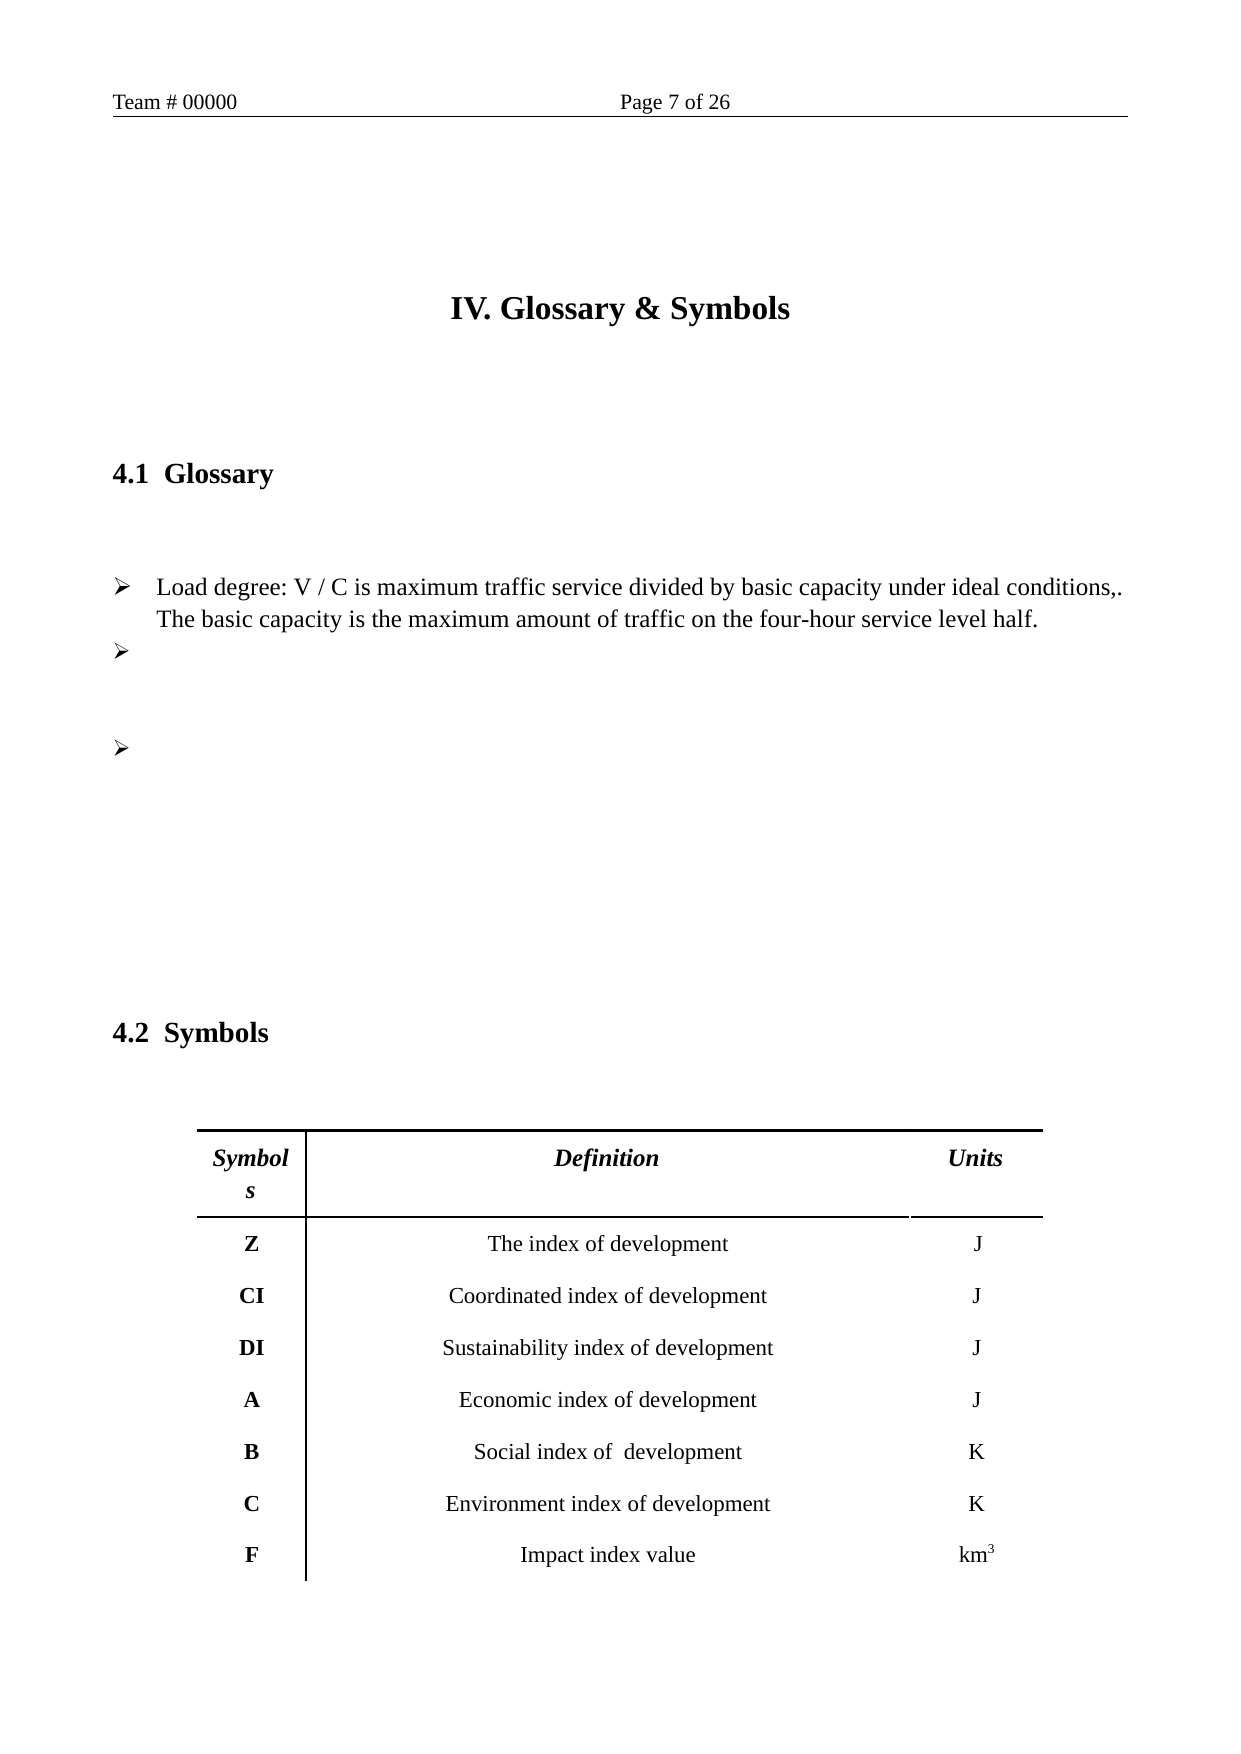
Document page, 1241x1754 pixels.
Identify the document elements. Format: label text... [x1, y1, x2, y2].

table_cell km3 [911, 1529, 1043, 1581]
table_header Symbols [197, 1132, 305, 1216]
table_cell Social index of development [307, 1425, 909, 1477]
table_cell A [197, 1373, 305, 1425]
subtitle Symbols [112, 999, 1128, 1064]
table_cell CI [197, 1269, 305, 1321]
table_cell F [197, 1529, 305, 1581]
table_cell B [197, 1425, 305, 1477]
table_cell K [911, 1477, 1043, 1529]
table_cell Z [197, 1218, 305, 1269]
table_cell DI [197, 1321, 305, 1373]
table_cell J [911, 1218, 1043, 1269]
table_cell Coordinated index of development [307, 1269, 909, 1321]
table_header Units [911, 1132, 1043, 1216]
subtitle Glossary [112, 441, 1128, 506]
table_cell C [197, 1477, 305, 1529]
subtitle IV. Glossary & Symbols [112, 275, 1128, 340]
table_cell Sustainability index of development [307, 1321, 909, 1373]
table_cell J [911, 1321, 1043, 1373]
table_cell J [911, 1269, 1043, 1321]
table_header Definition [307, 1132, 909, 1216]
table_cell The index of development [307, 1218, 909, 1269]
list Load degree: V / C is maximum traffic service divided by basic capacity under ideal conditions,. The basic capacity is the maximum amount of traffic on the four-hour service level half. [112, 570, 1128, 635]
table_cell K [911, 1425, 1043, 1477]
table_cell J [911, 1373, 1043, 1425]
table_cell Environment index of development [307, 1477, 909, 1529]
table_cell Economic index of development [307, 1373, 909, 1425]
table_cell Impact index value [307, 1529, 909, 1581]
